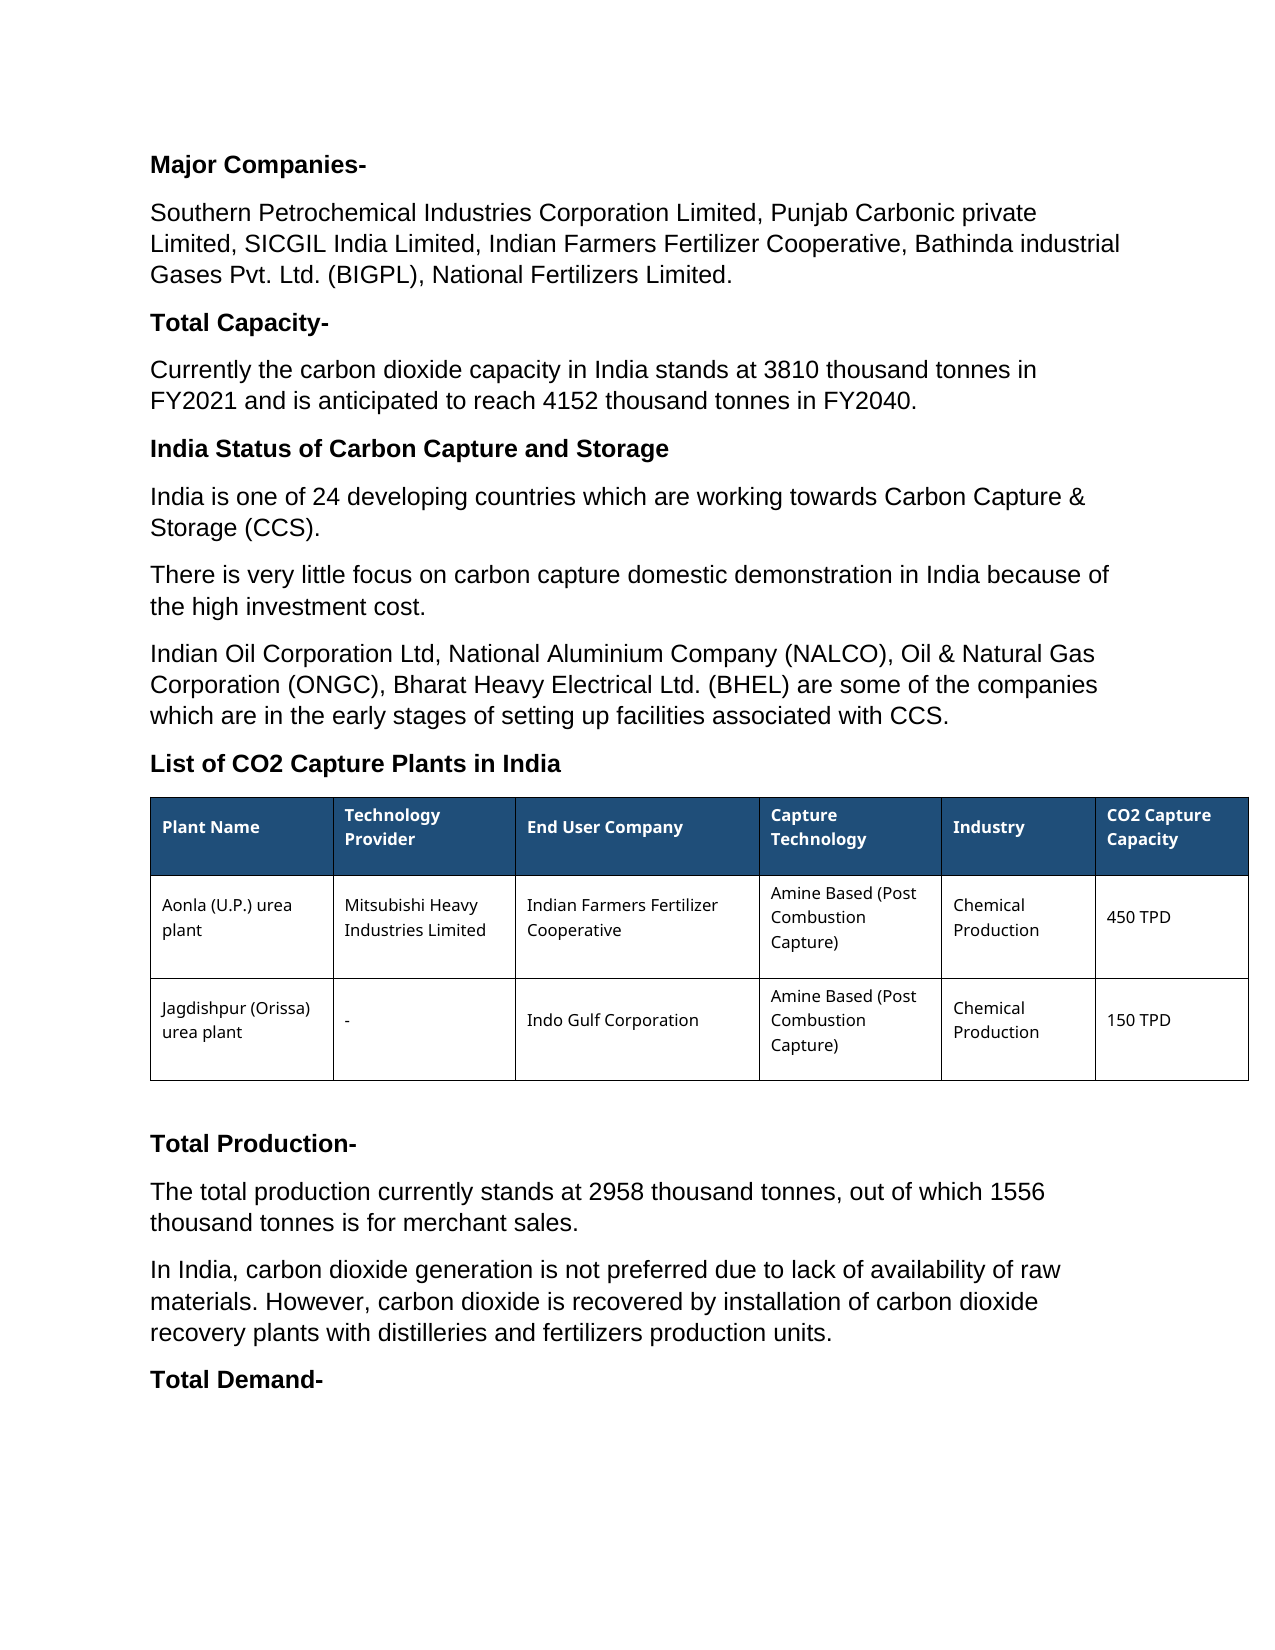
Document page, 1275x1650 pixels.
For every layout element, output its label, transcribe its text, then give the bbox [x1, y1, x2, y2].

table_cell - [334, 979, 515, 1080]
text Total Production- [150, 1129, 1125, 1158]
text There is very little focus on carbon capture domestic demonstration in India because of the high investment cost. [150, 560, 1125, 620]
table_header Plant Name [151, 798, 333, 875]
table_cell Indian Farmers Fertilizer Cooperative [516, 876, 759, 978]
table_header CO2 Capture Capacity [1096, 798, 1248, 875]
table_cell Aonla (U.P.) urea plant [151, 876, 333, 978]
text The total production currently stands at 2958 thousand tonnes, out of which 1556 thousand tonnes is for merchant sales. [150, 1177, 1125, 1237]
table_cell Mitsubishi Heavy Industries Limited [334, 876, 515, 978]
text Currently the carbon dioxide capacity in India stands at 3810 thousand tonnes in FY2021 and is anticipated to reach 4152 thousand tonnes in FY2040. [150, 355, 1125, 415]
table_cell 450 TPD [1096, 876, 1248, 978]
table_cell 150 TPD [1096, 979, 1248, 1080]
text Total Demand- [150, 1365, 1125, 1394]
text Total Capacity- [150, 307, 1125, 336]
text Major Companies- [150, 150, 1125, 179]
text India Status of Carbon Capture and Storage [150, 434, 1125, 463]
text Southern Petrochemical Industries Corporation Limited, Punjab Carbonic private Limited, SICGIL India Limited, Indian Farmers Fertilizer Cooperative, Bathinda industrial Gases Pvt. Ltd. (BIGPL), National Fertilizers Limited. [150, 198, 1125, 288]
text Indian Oil Corporation Ltd, National Aluminium Company (NALCO), Oil & Natural Gas Corporation (ONGC), Bharat Heavy Electrical Ltd. (BHEL) are some of the companies which are in the early stages of setting up facilities associated with CCS. [150, 639, 1125, 730]
text List of CO2 Capture Plants in India [150, 749, 1125, 778]
table_cell Amine Based (Post Combustion Capture) [760, 979, 941, 1080]
table_cell Chemical Production [942, 979, 1095, 1080]
text In India, carbon dioxide generation is not preferred due to lack of availability of raw materials. However, carbon dioxide is recovered by installation of carbon dioxide recovery plants with distilleries and fertilizers production units. [150, 1256, 1125, 1346]
table_cell Chemical Production [942, 876, 1095, 978]
table_header Capture Technology [760, 798, 941, 875]
table_header Technology Provider [334, 798, 515, 875]
table_header End User Company [516, 798, 759, 875]
table_cell Indo Gulf Corporation [516, 979, 759, 1080]
text India is one of 24 developing countries which are working towards Carbon Capture & Storage (CCS). [150, 482, 1125, 541]
table_cell Jagdishpur (Orissa) urea plant [151, 979, 333, 1080]
table_header Industry [942, 798, 1095, 875]
table_cell Amine Based (Post Combustion Capture) [760, 876, 941, 978]
